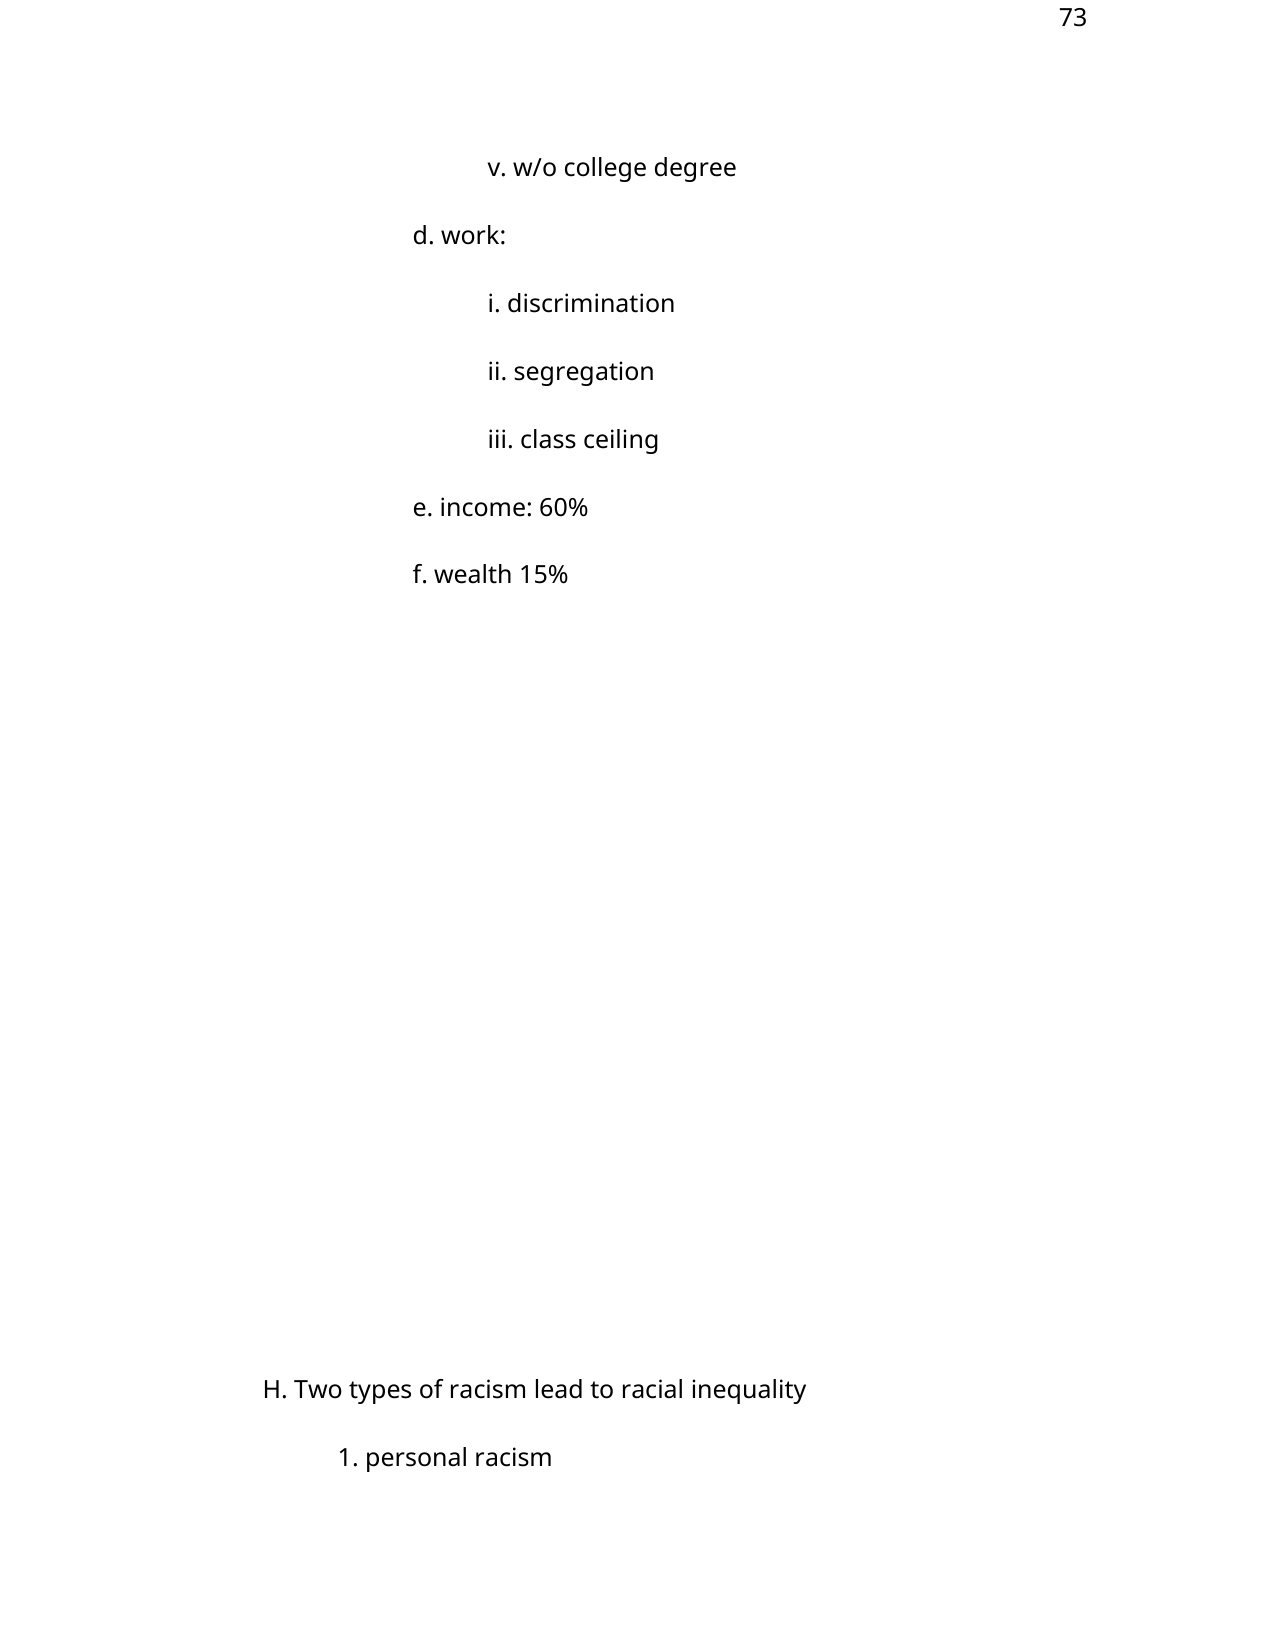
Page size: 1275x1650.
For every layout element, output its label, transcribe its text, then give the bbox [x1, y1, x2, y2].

text i. discrimination [412, 286, 1087, 320]
text 1. personal racism [187, 1440, 1087, 1474]
text f. wealth 15% [337, 557, 1087, 591]
text d. work: [187, 218, 1087, 252]
text ii. segregation [487, 354, 1087, 388]
text iii. class ceiling [487, 422, 1087, 456]
text v. w/o college degree [412, 150, 1087, 184]
text e. income: 60% [187, 489, 1087, 523]
text H. Two types of racism lead to racial inequality [187, 1372, 1087, 1406]
